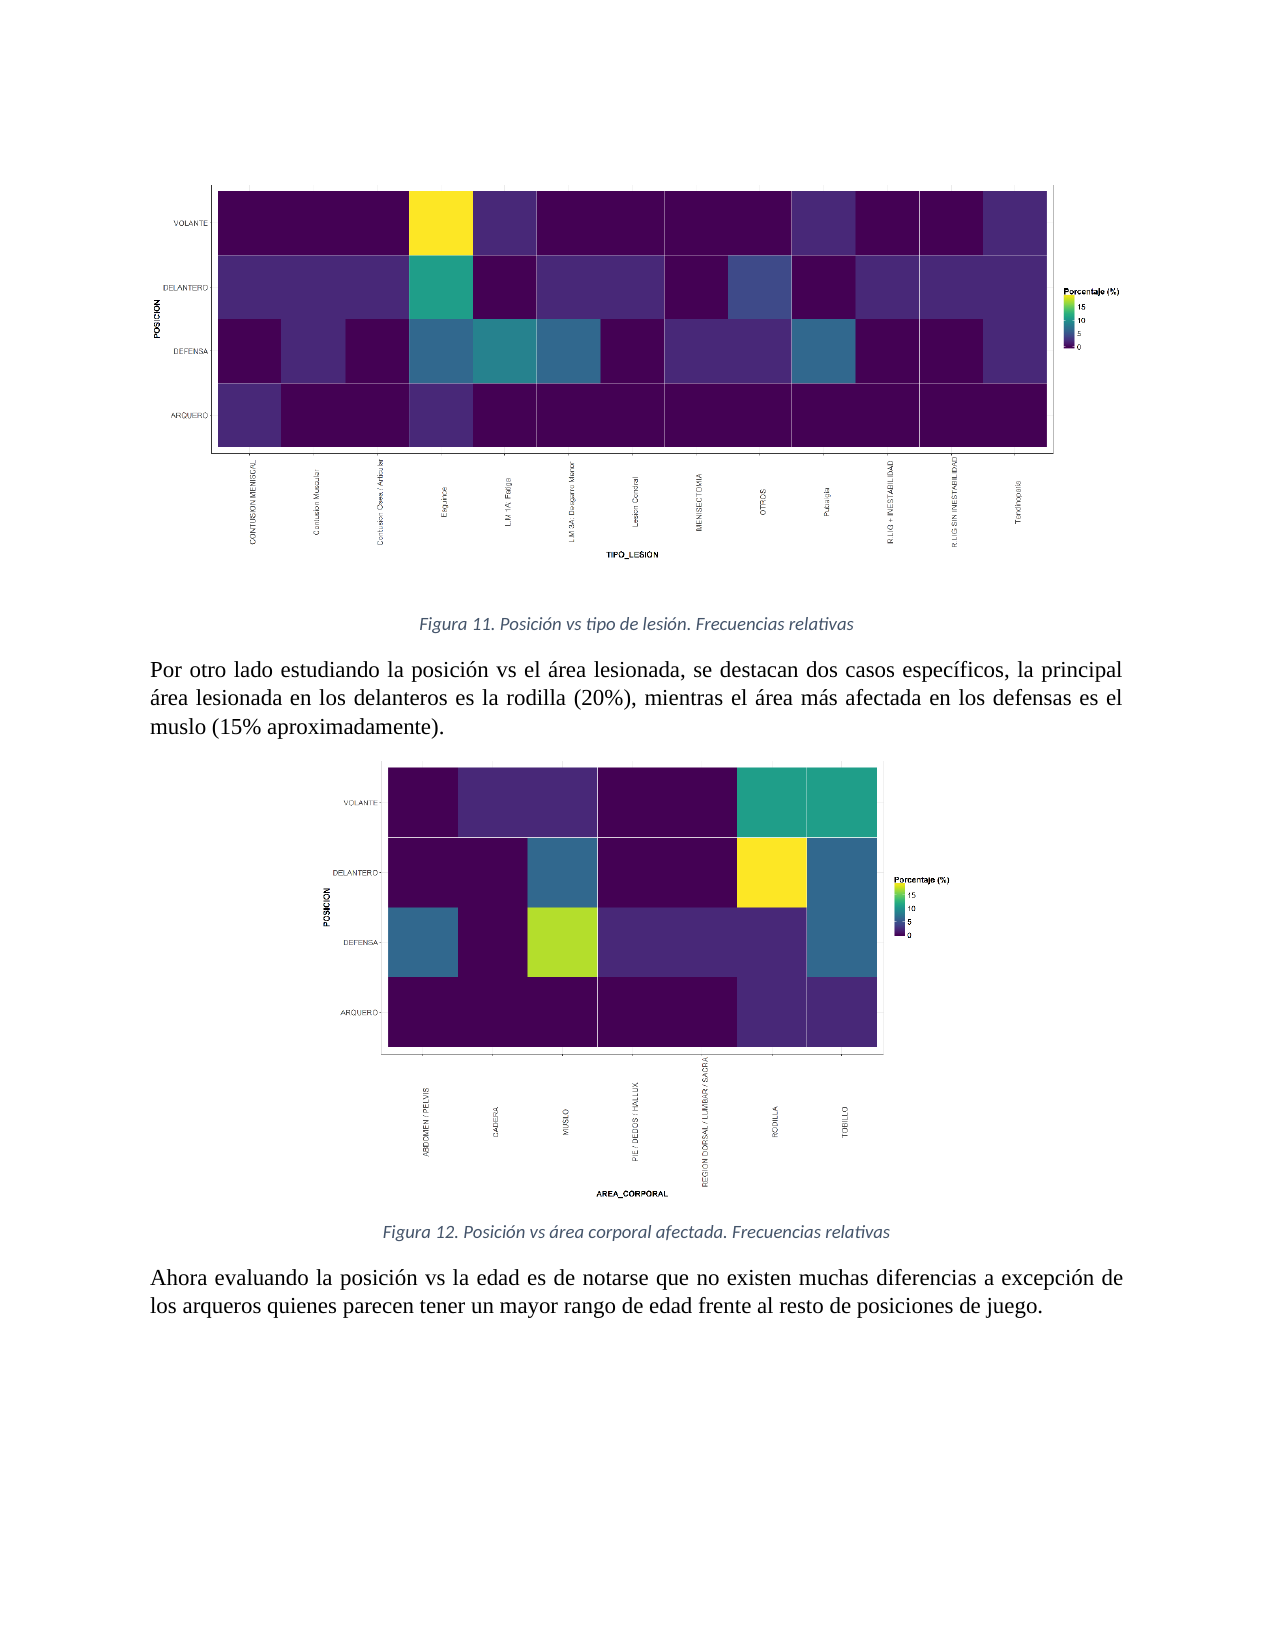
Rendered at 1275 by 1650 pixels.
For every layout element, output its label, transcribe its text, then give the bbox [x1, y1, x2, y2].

picture [315, 757, 960, 1201]
text Por otro lado estudiando la posición vs el área lesionada, se destacan dos casos específicos, la principal área lesionada en los delanteros es la rodilla (20%), mientras el área más afectada en los defensas es el muslo (15% aproximadamente). [150, 656, 1125, 739]
text Figura 12. Posición vs área corporal afectada. Frecuencias relativas [150, 1220, 1125, 1243]
text Ahora evaluando la posición vs la edad es de notarse que no existen muchas diferencias a excepción de los arqueros quienes parecen tener un mayor rango de edad frente al resto de posiciones de juego. [150, 1264, 1125, 1318]
text Figura 11. Posición vs tipo de lesión. Frecuencias relativas [150, 612, 1125, 635]
picture [150, 150, 1125, 594]
